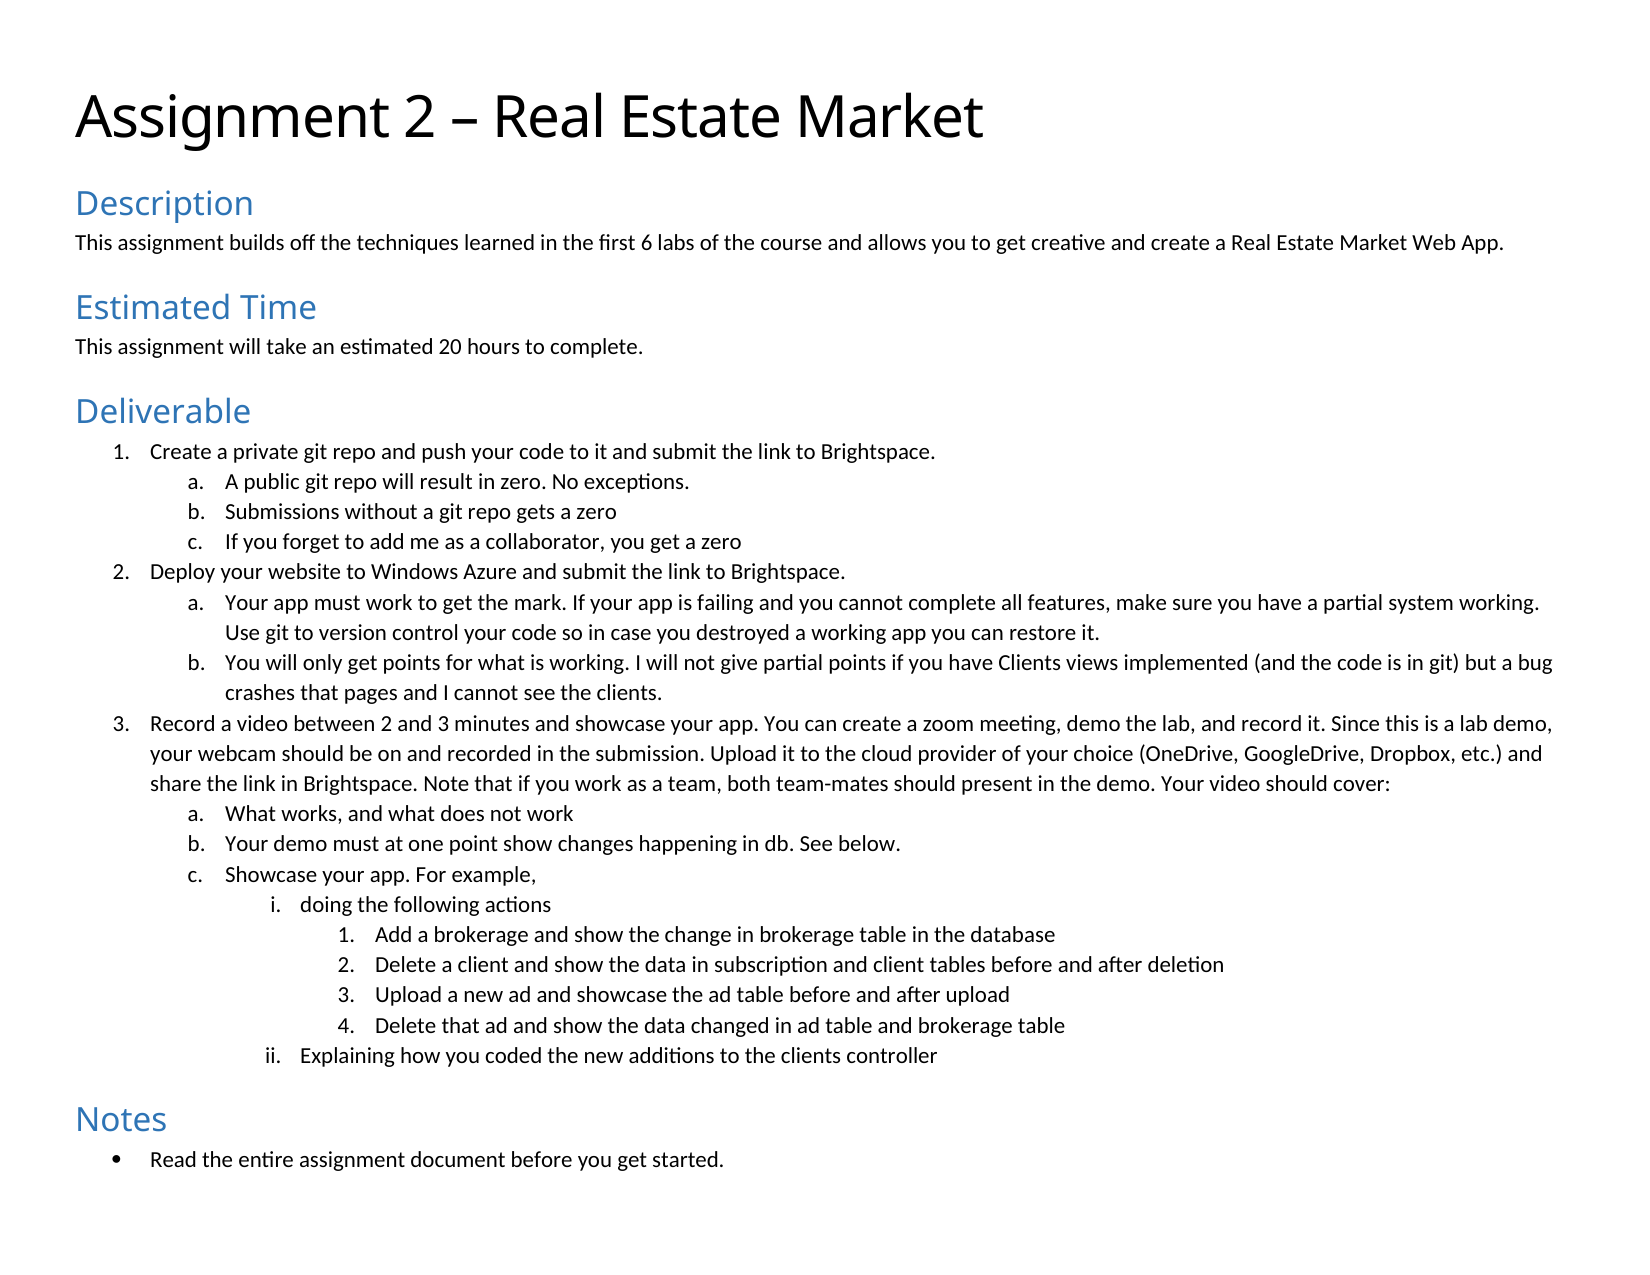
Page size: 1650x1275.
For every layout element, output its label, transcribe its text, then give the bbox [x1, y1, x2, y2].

list Record a video between 2 and 3 minutes and showcase your app. You can create a zoom meeting, demo the lab, and record it. Since this is a lab demo, your webcam should be on and recorded in the submission. Upload it to the cloud provider of your choice (OneDrive, GoogleDrive, Dropbox, etc.) and share the link in Brightspace. Note that if you work as a team, both team-mates should present in the demo. Your video should cover: [112, 709, 1575, 797]
subtitle Estimated Time [75, 284, 1575, 329]
list If you forget to add me as a collaborator, you get a zero [187, 527, 1575, 555]
list Read the entire assignment document before you get started. [112, 1145, 1575, 1173]
list Your demo must at one point show changes happening in db. See below. [187, 829, 1575, 857]
subtitle Description [75, 179, 1575, 225]
list Explaining how you coded the new additions to the clients controller [281, 1041, 1575, 1069]
list doing the following actions [281, 890, 1575, 918]
list Create a private git repo and push your code to it and submit the link to Brightspace. [112, 437, 1575, 465]
list A public git repo will result in zero. No exceptions. [187, 467, 1575, 495]
list Upload a new ad and showcase the ad table before and after upload [337, 981, 1575, 1008]
subtitle Notes [75, 1096, 1575, 1142]
list Your app must work to get the mark. If your app is failing and you cannot complete all features, make sure you have a partial system working. Use git to version control your code so in case you destroyed a working app you can restore it. [187, 588, 1575, 646]
list Delete that ad and show the data changed in ad table and brokerage table [337, 1011, 1575, 1039]
list Add a brokerage and show the change in brokerage table in the database [337, 920, 1575, 948]
list What works, and what does not work [187, 799, 1575, 827]
text This assignment builds off the techniques learned in the first 6 labs of the course and allows you to get creative and create a Real Estate Market Web App. [75, 228, 1575, 256]
subtitle Deliverable [75, 388, 1575, 433]
list Showcase your app. For example, [187, 860, 1575, 888]
list Submissions without a git repo gets a zero [187, 497, 1575, 525]
title Assignment 2 – Real Estate Market [75, 75, 1575, 154]
text This assignment will take an estimated 20 hours to complete. [75, 333, 1575, 361]
list Delete a client and show the data in subscription and client tables before and after deletion [337, 950, 1575, 978]
list You will only get points for what is working. I will not give partial points if you have Clients views implemented (and the code is in git) but a bug crashes that pages and I cannot see the clients. [187, 648, 1575, 706]
list Deploy your website to Windows Azure and submit the link to Brightspace. [112, 558, 1575, 586]
